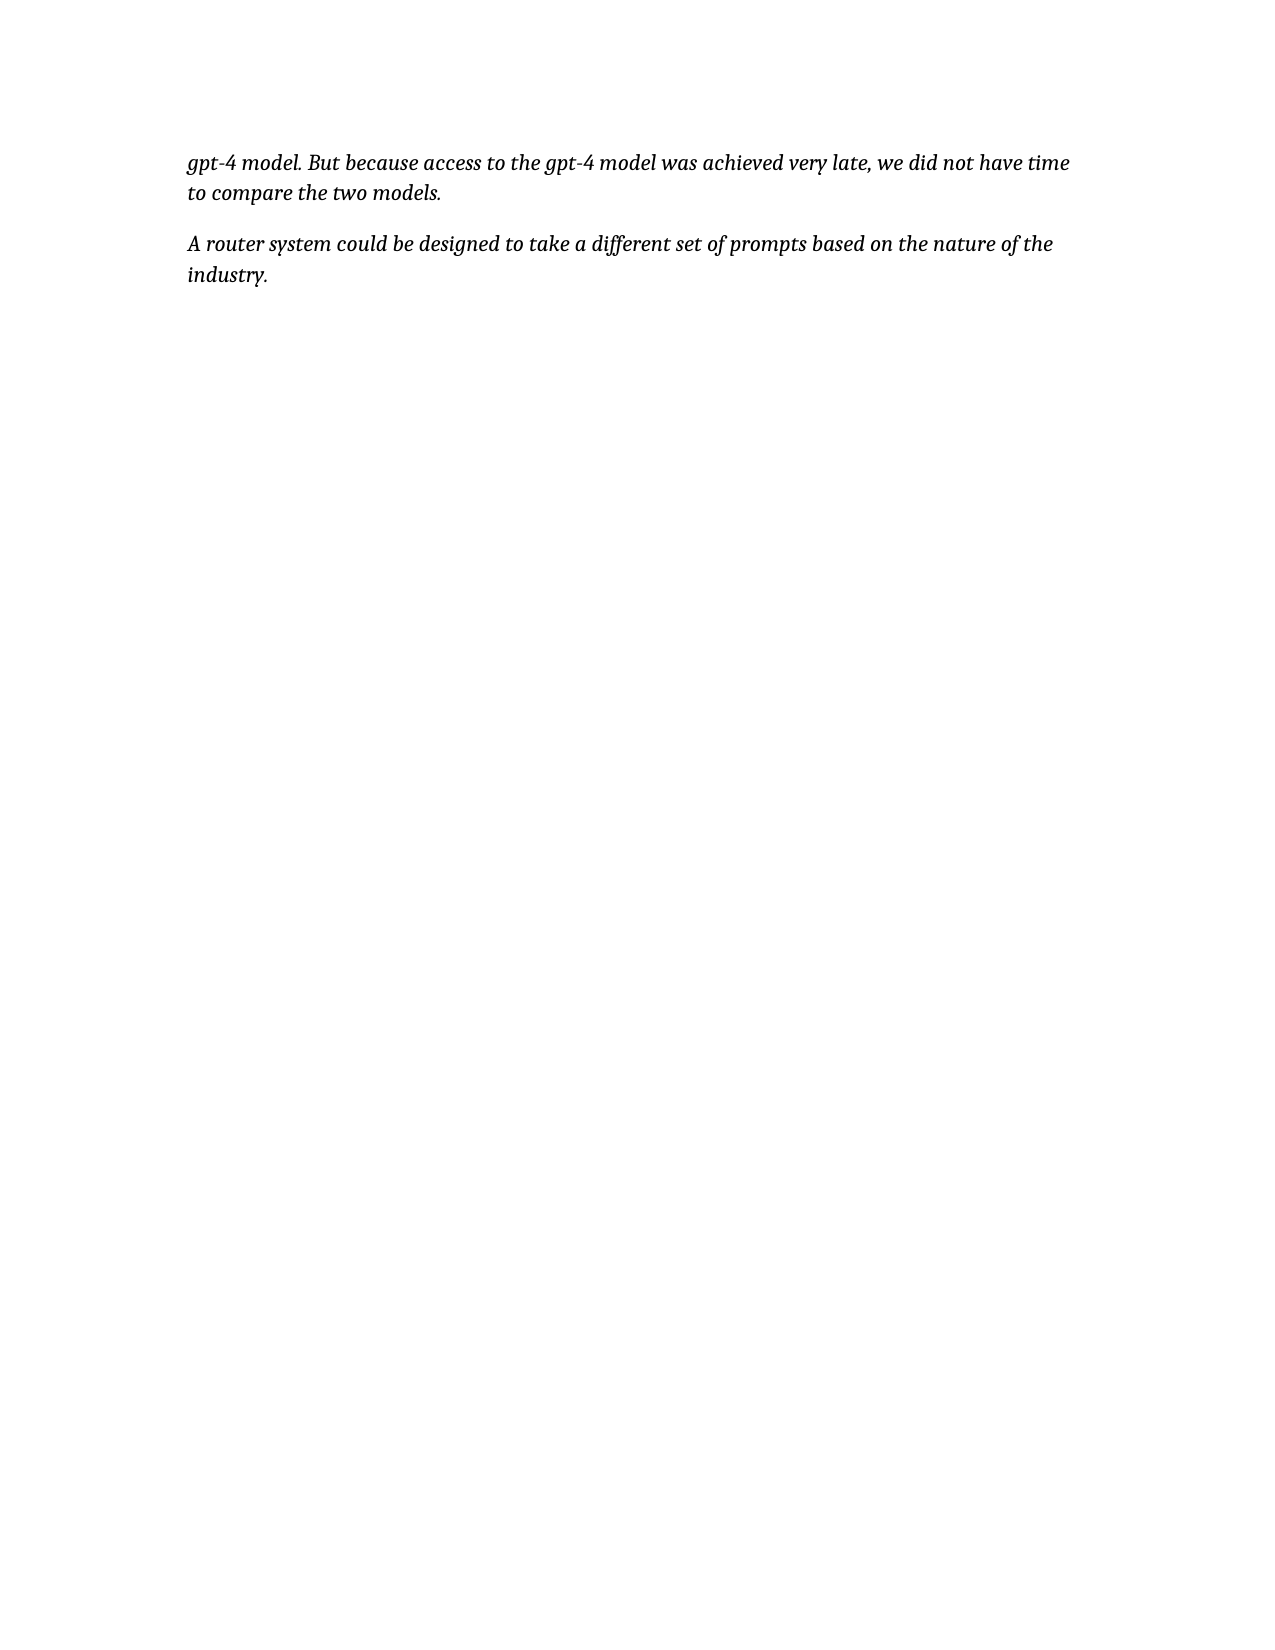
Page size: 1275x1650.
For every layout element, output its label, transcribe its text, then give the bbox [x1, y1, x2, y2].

text A router system could be designed to take a different set of prompts based on the nature of the industry. [187, 231, 1087, 288]
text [187, 150, 1087, 207]
